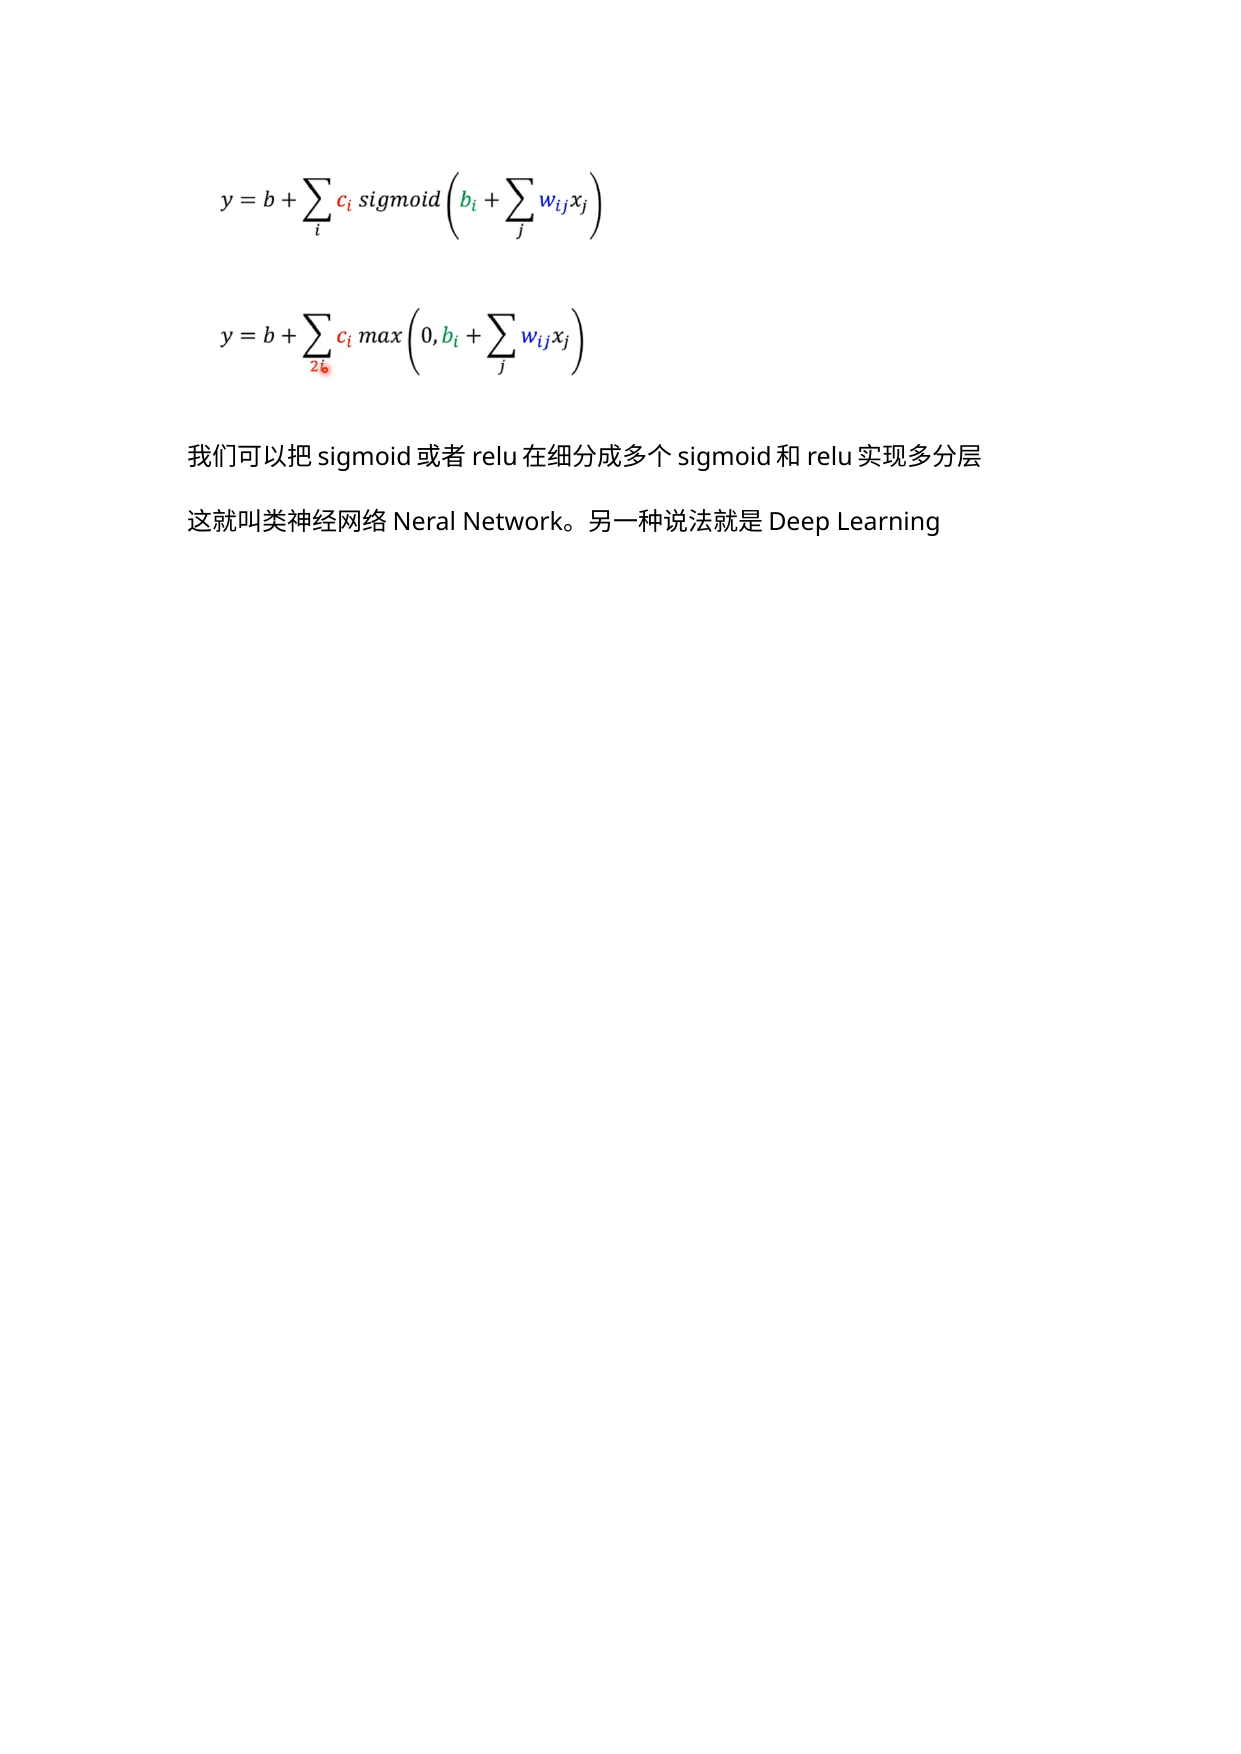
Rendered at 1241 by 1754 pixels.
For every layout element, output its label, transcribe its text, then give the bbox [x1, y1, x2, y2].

text 这就叫类神经网络Neral Network。另一种说法就是Deep Learning [187, 487, 1053, 552]
text 我们可以把sigmoid或者relu在细分成多个sigmoid和relu实现多分层 [187, 422, 1053, 487]
picture [187, 162, 629, 391]
